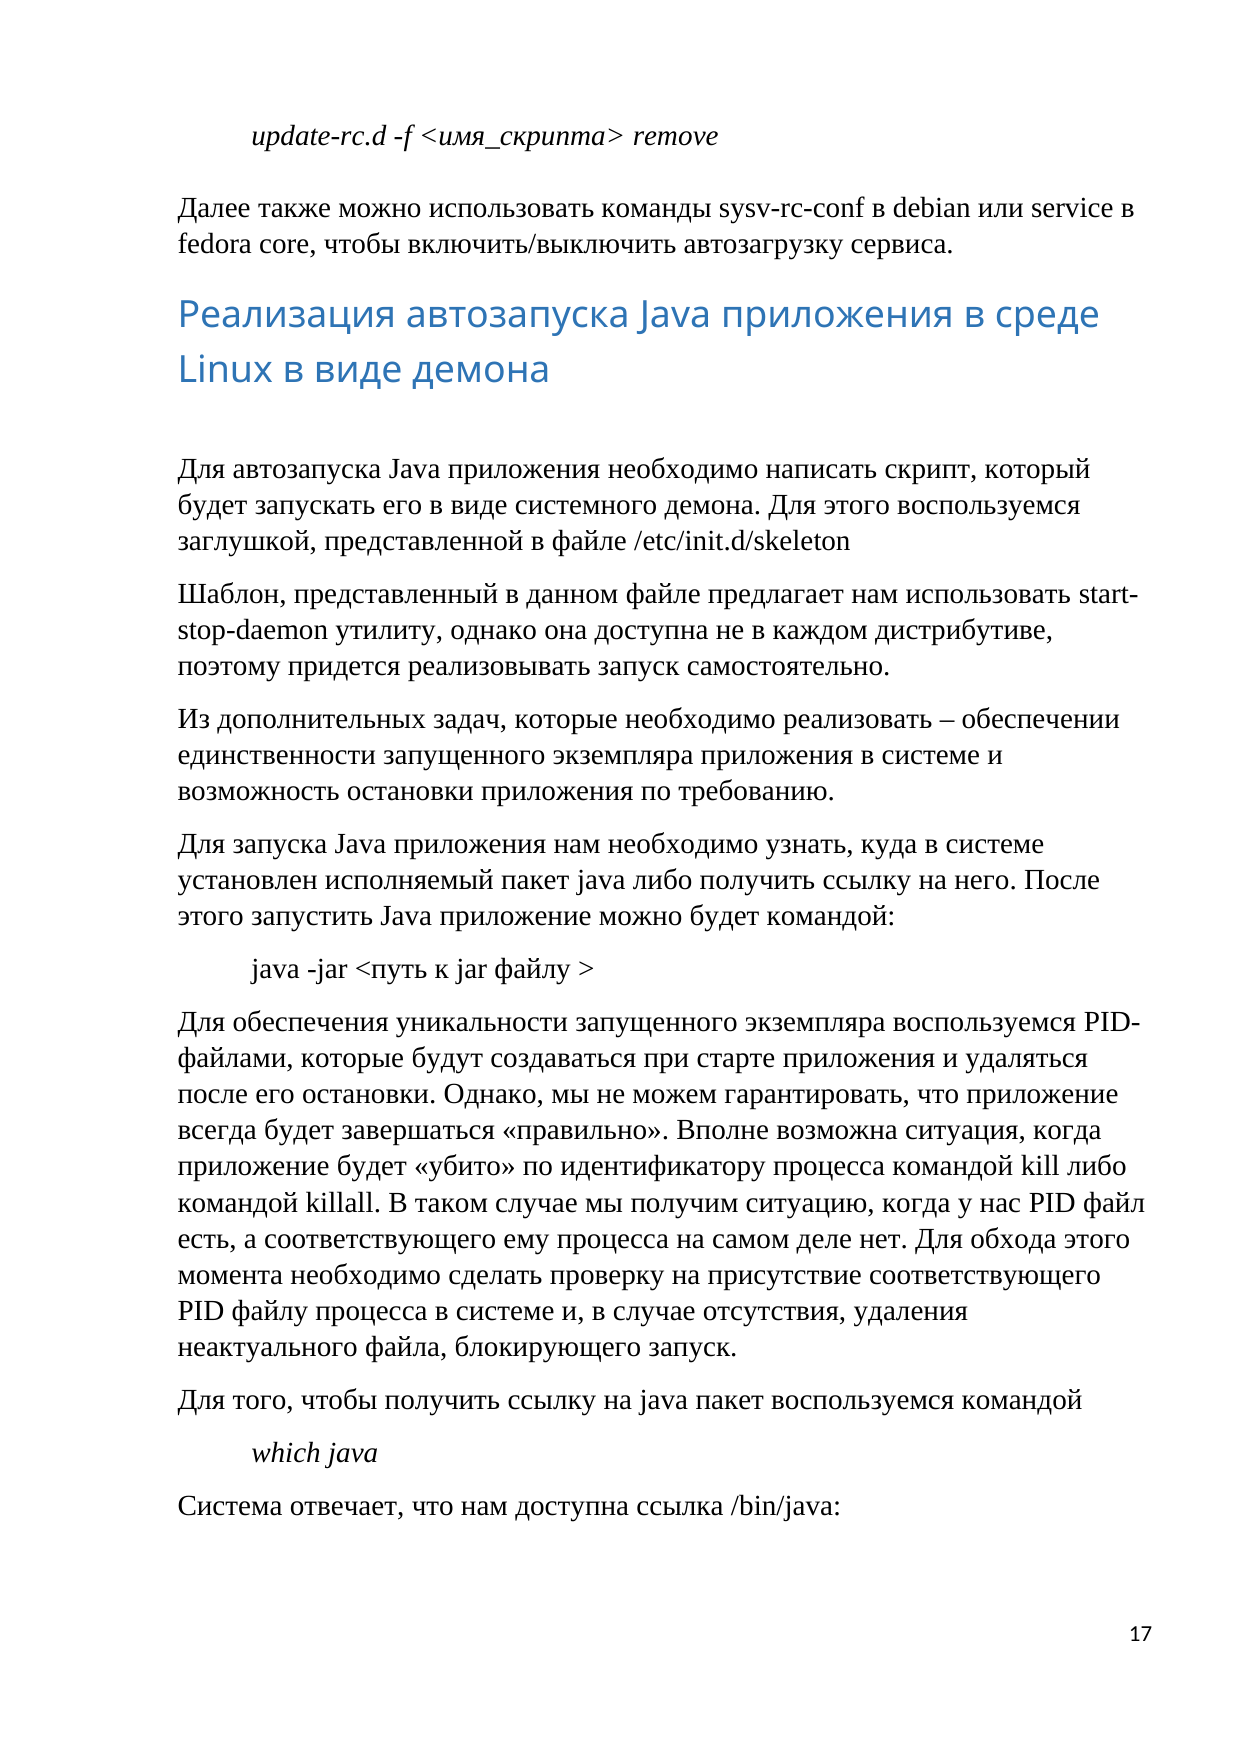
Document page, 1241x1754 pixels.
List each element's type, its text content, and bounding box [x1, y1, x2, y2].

subtitle Реализация автозапуска Java приложения в среде Linux в виде демона [177, 288, 1152, 394]
text Шаблон, представленный в данном файле предлагает нам использовать start-stop-daemon утилиту, однако она доступна не в каждом дистрибутиве, поэтому придется реализовывать запуск самостоятельно. [177, 576, 1152, 682]
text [177, 118, 1152, 260]
text Для того, чтобы получить ссылку на java пакет воспользуемся командой [177, 1382, 1152, 1416]
text Из дополнительных задач, которые необходимо реализовать – обеспечении единственности запущенного экземпляра приложения в системе и возможность остановки приложения по требованию. [177, 701, 1152, 807]
text Для обеспечения уникальности запущенного экземпляра воспользуемся PID-файлами, которые будут создаваться при старте приложения и удаляться после его остановки. Однако, мы не можем гарантировать, что приложение всегда будет завершаться «правильно». Вполне возможна ситуация, когда приложение будет «убито» по идентификатору процесса командой kill либо командой killall. В таком случае мы получим ситуацию, когда у нас PID файл есть, а соответствующего ему процесса на самом деле нет. Для обхода этого момента необходимо сделать проверку на присутствие соответствующего PID файлу процесса в системе и, в случае отсутствия, удаления неактуального файла, блокирующего запуск. [177, 1004, 1152, 1363]
text Система отвечает, что нам доступна ссылка /bin/java: [177, 1488, 1152, 1521]
text java -jar <путь к jar файлу > [177, 951, 1152, 985]
text Для автозапуска Java приложения необходимо написать скрипт, который будет запускать его в виде системного демона. Для этого воспользуемся заглушкой, представленной в файле /etc/init.d/skeleton [177, 451, 1152, 557]
text which java [177, 1435, 1152, 1468]
text Для запуска Java приложения нам необходимо узнать, куда в системе установлен исполняемый пакет java либо получить ссылку на него. После этого запустить Java приложение можно будет командой: [177, 826, 1152, 932]
